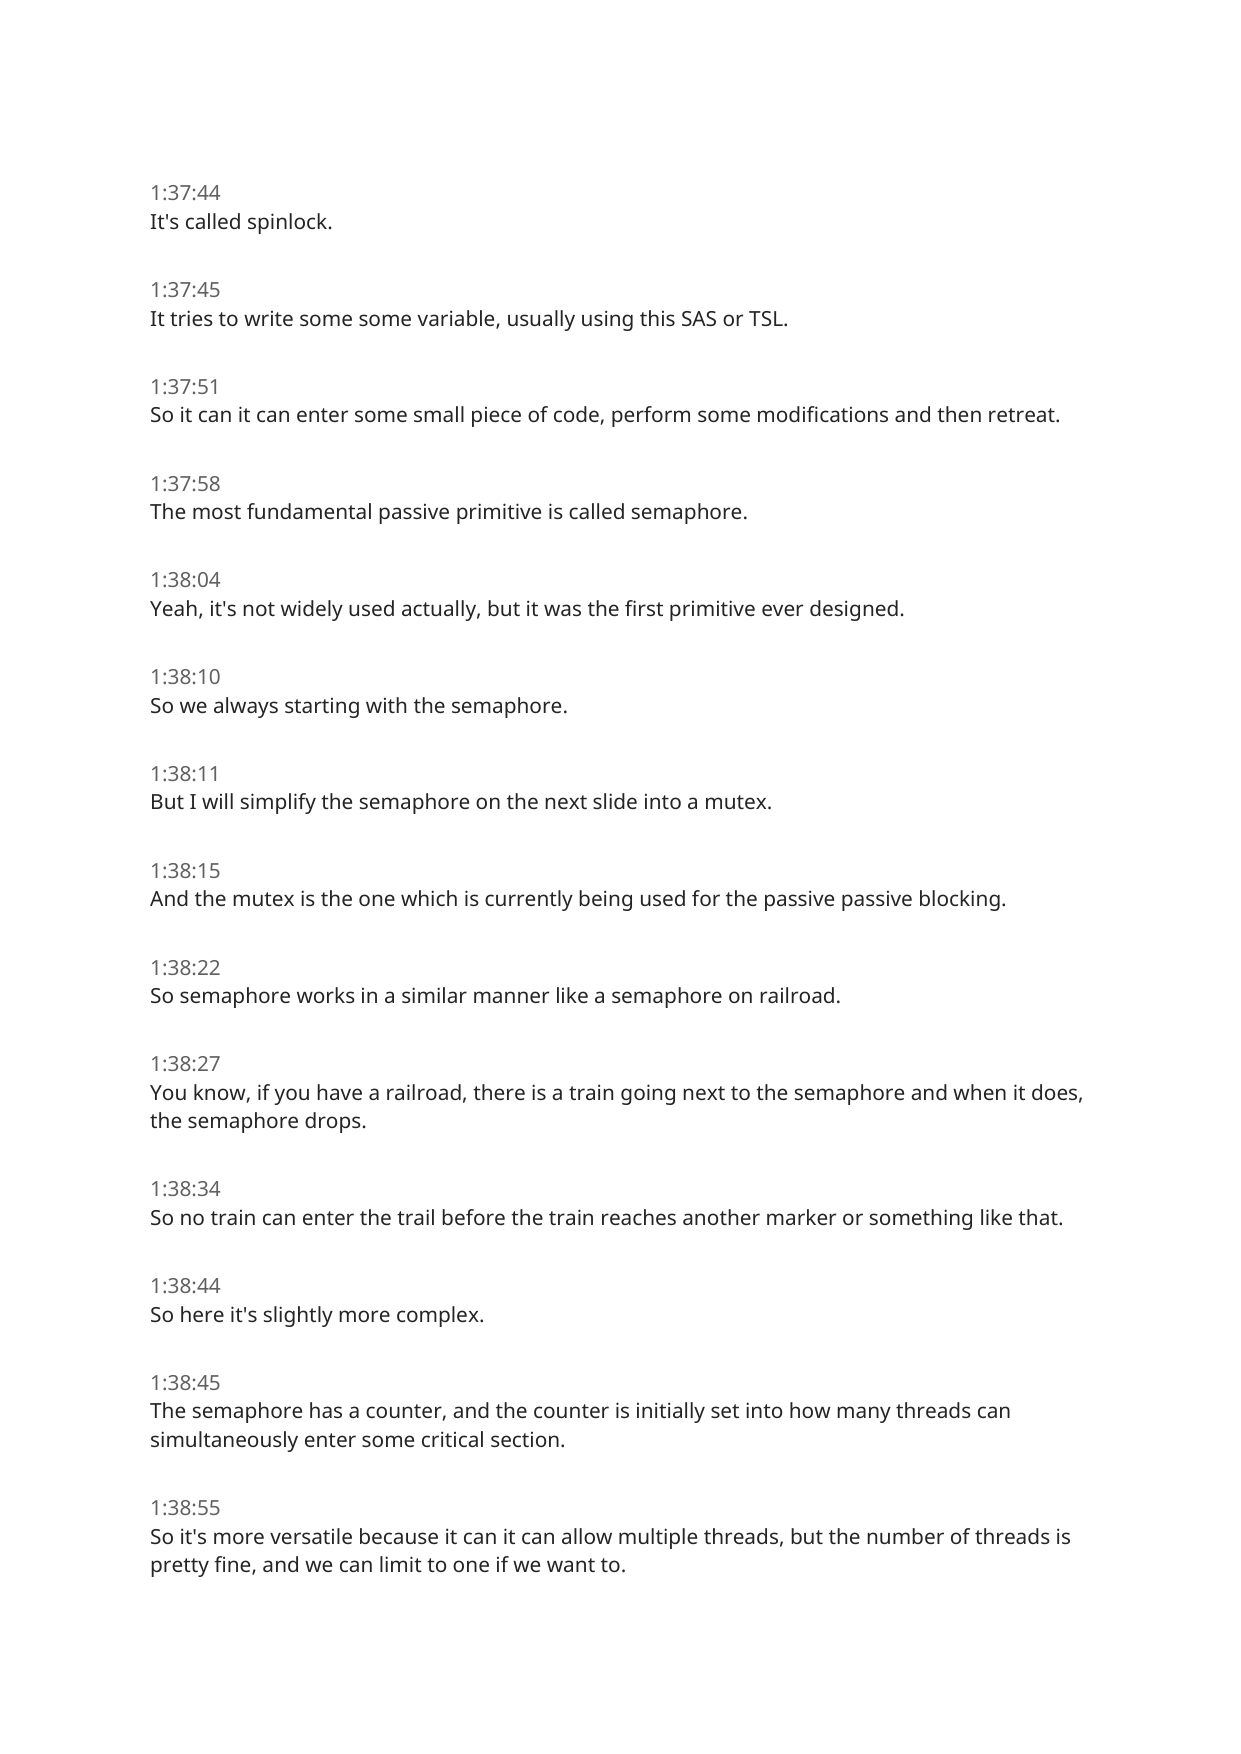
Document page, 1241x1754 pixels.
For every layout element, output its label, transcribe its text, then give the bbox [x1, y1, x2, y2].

text 1:37:45 It tries to write some some variable, usually using this SAS or TSL. [150, 247, 1090, 332]
text 1:38:10 So we always starting with the semaphore. [150, 634, 1090, 719]
text 1:38:34 So no train can enter the trail before the train reaches another marker or something like that. [150, 1146, 1090, 1231]
text 1:38:04 Yeah, it's not widely used actually, but it was the first primitive ever designed. [150, 537, 1090, 622]
text 1:38:45 The semaphore has a counter, and the counter is initially set into how many threads can simultaneously enter some critical section. [150, 1340, 1090, 1453]
text 1:38:55 So it's more versatile because it can it can allow multiple threads, but the number of threads is pretty fine, and we can limit to one if we want to. [150, 1465, 1090, 1579]
text 1:38:22 So semaphore works in a similar manner like a semaphore on railroad. [150, 924, 1090, 1009]
text 1:38:44 So here it's slightly more complex. [150, 1243, 1090, 1328]
text 1:37:58 The most fundamental passive primitive is called semaphore. [150, 440, 1090, 526]
text 1:38:27 You know, if you have a railroad, there is a train going next to the semaphore and when it does, the semaphore drops. [150, 1021, 1090, 1135]
text 1:37:51 So it can it can enter some small piece of code, perform some modifications and then retreat. [150, 343, 1090, 429]
text 1:38:11 But I will simplify the semaphore on the next slide into a mutex. [150, 731, 1090, 816]
text 1:38:15 And the mutex is the one which is currently being used for the passive passive blocking. [150, 827, 1090, 913]
text 1:37:44 It's called spinlock. [150, 150, 1090, 235]
